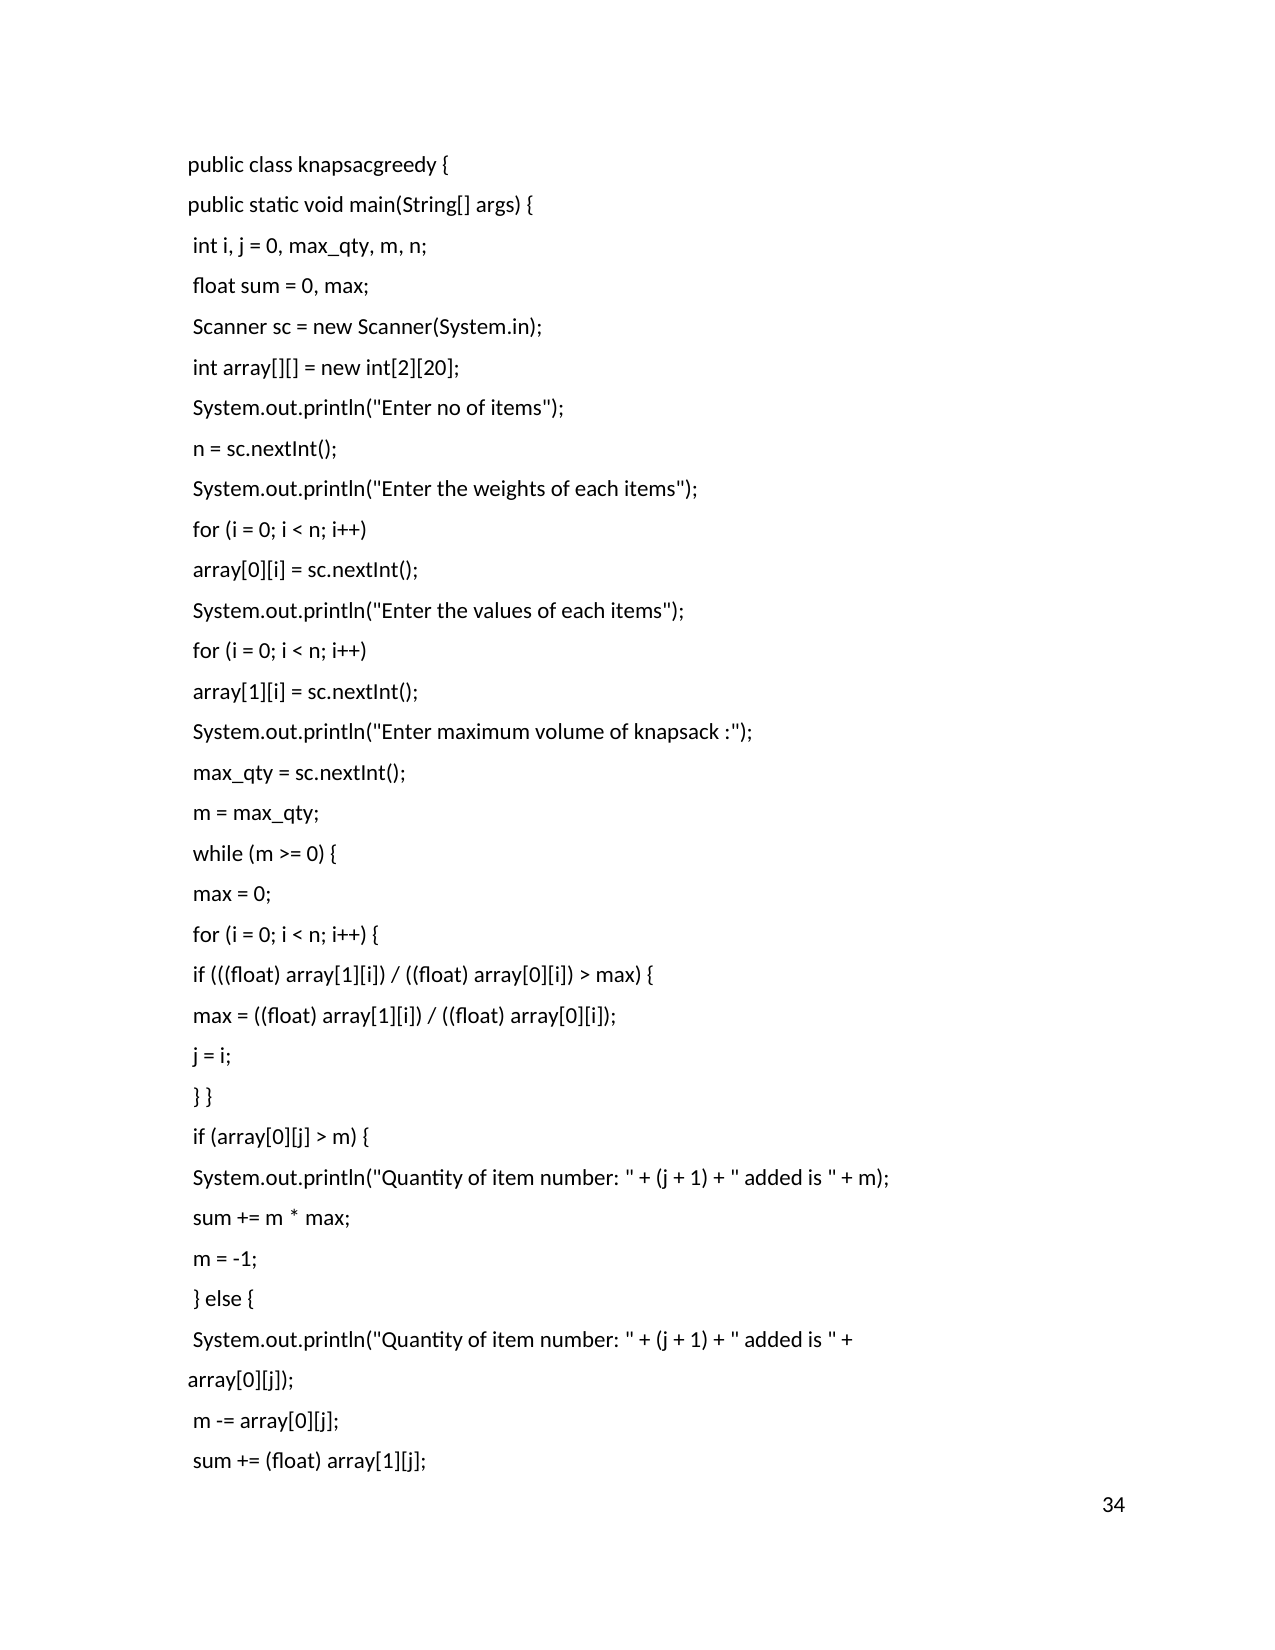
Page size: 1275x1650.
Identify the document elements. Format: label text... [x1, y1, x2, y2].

text int array[][] = new int[2][20]; [187, 353, 1125, 381]
text float sum = 0, max; [187, 272, 1125, 299]
text public static void main(String[] args) { [187, 191, 1125, 218]
text System.out.println("Enter the weights of each items"); [187, 474, 1125, 502]
text while (m >= 0) { [187, 839, 1125, 867]
text array[1][i] = sc.nextInt(); [187, 677, 1125, 705]
text int i, j = 0, max_qty, m, n; [187, 231, 1125, 259]
text public class knapsacgreedy { [187, 150, 1125, 178]
text m = -1; [187, 1244, 1125, 1272]
text m -= array[0][j]; [187, 1406, 1125, 1434]
text array[0][i] = sc.nextInt(); [187, 555, 1125, 583]
text max = ((float) array[1][i]) / ((float) array[0][i]); [187, 1001, 1125, 1029]
text System.out.println("Enter the values of each items"); [187, 596, 1125, 624]
text for (i = 0; i < n; i++) [187, 515, 1125, 543]
text } else { [187, 1284, 1125, 1313]
text for (i = 0; i < n; i++) [187, 636, 1125, 664]
text Scanner sc = new Scanner(System.in); [187, 312, 1125, 340]
text if (((float) array[1][i]) / ((float) array[0][i]) > max) { [187, 960, 1125, 988]
text for (i = 0; i < n; i++) { [187, 920, 1125, 948]
text System.out.println("Quantity of item number: " + (j + 1) + " added is " + m); [187, 1163, 1125, 1191]
text System.out.println("Enter maximum volume of knapsack :"); [187, 717, 1125, 745]
text max = 0; [187, 879, 1125, 907]
text } } [187, 1082, 1125, 1110]
text sum += m * max; [187, 1203, 1125, 1232]
text System.out.println("Quantity of item number: " + (j + 1) + " added is " + [187, 1325, 1125, 1353]
text System.out.println("Enter no of items"); [187, 393, 1125, 421]
text max_qty = sc.nextInt(); [187, 758, 1125, 786]
text n = sc.nextInt(); [187, 434, 1125, 462]
text array[0][j]); [187, 1366, 1125, 1394]
text sum += (float) array[1][j]; [187, 1447, 1125, 1475]
text if (array[0][j] > m) { [187, 1122, 1125, 1151]
text m = max_qty; [187, 798, 1125, 826]
text j = i; [187, 1041, 1125, 1069]
